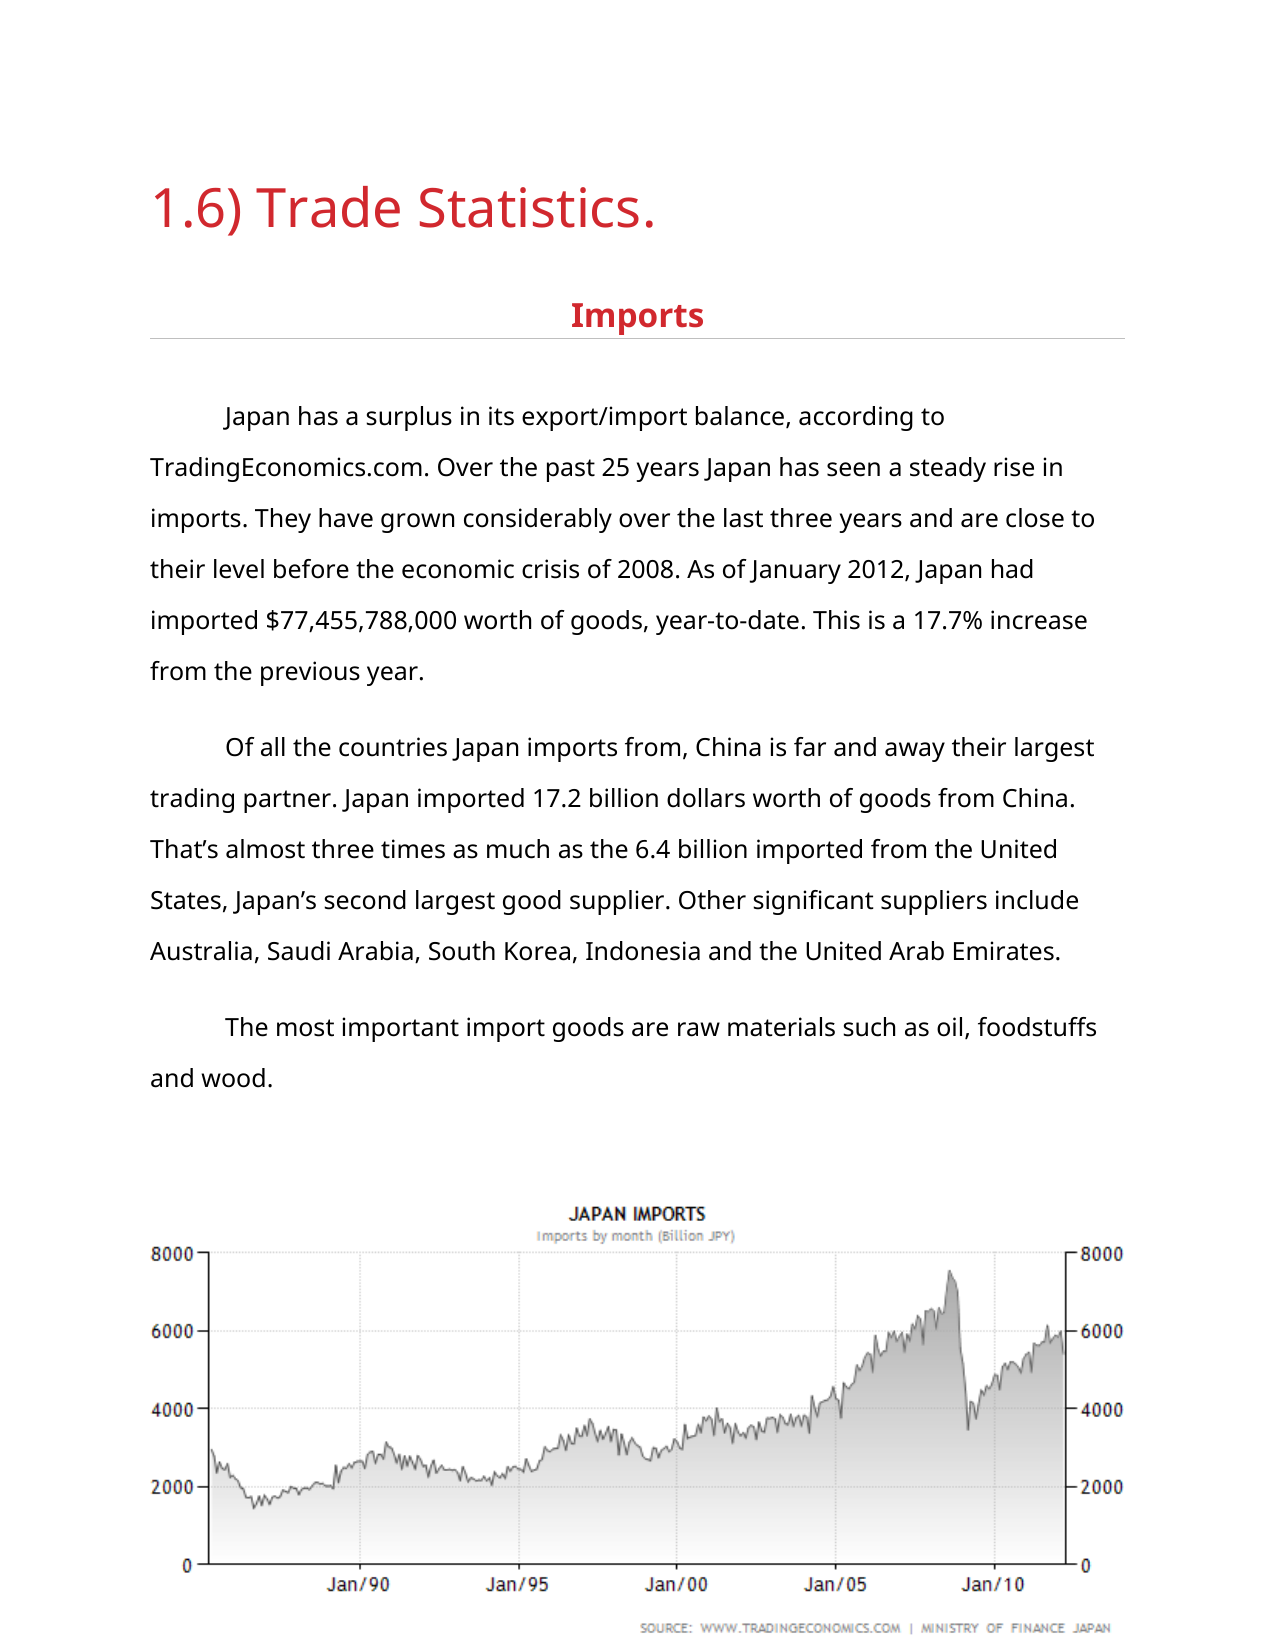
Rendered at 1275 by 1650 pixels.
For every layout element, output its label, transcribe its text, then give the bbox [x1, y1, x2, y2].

picture [97, 1187, 1172, 1646]
text Of all the countries Japan imports from, China is far and away their largest trading partner. Japan imported 17.2 billion dollars worth of goods from China. That’s almost three times as much as the 6.4 billion imported from the United States, Japan’s second largest good supplier. Other significant suppliers include Australia, Saudi Arabia, South Korea, Indonesia and the United Arab Emirates. [150, 729, 1125, 968]
subtitle Imports [150, 292, 1125, 338]
text The most important import goods are raw materials such as oil, foodstuffs and wood. [150, 1010, 1125, 1095]
text Japan has a surplus in its export/import balance, according to TradingEconomics.com. Over the past 25 years Japan has seen a steady rise in imports. They have grown considerably over the last three years and are close to their level before the economic crisis of 2008. As of January 2012, Japan had imported $77,455,788,000 worth of goods, year-to-date. This is a 17.7% increase from the previous year. [150, 398, 1125, 688]
subtitle 1.6) Trade Statistics. [150, 169, 1125, 243]
